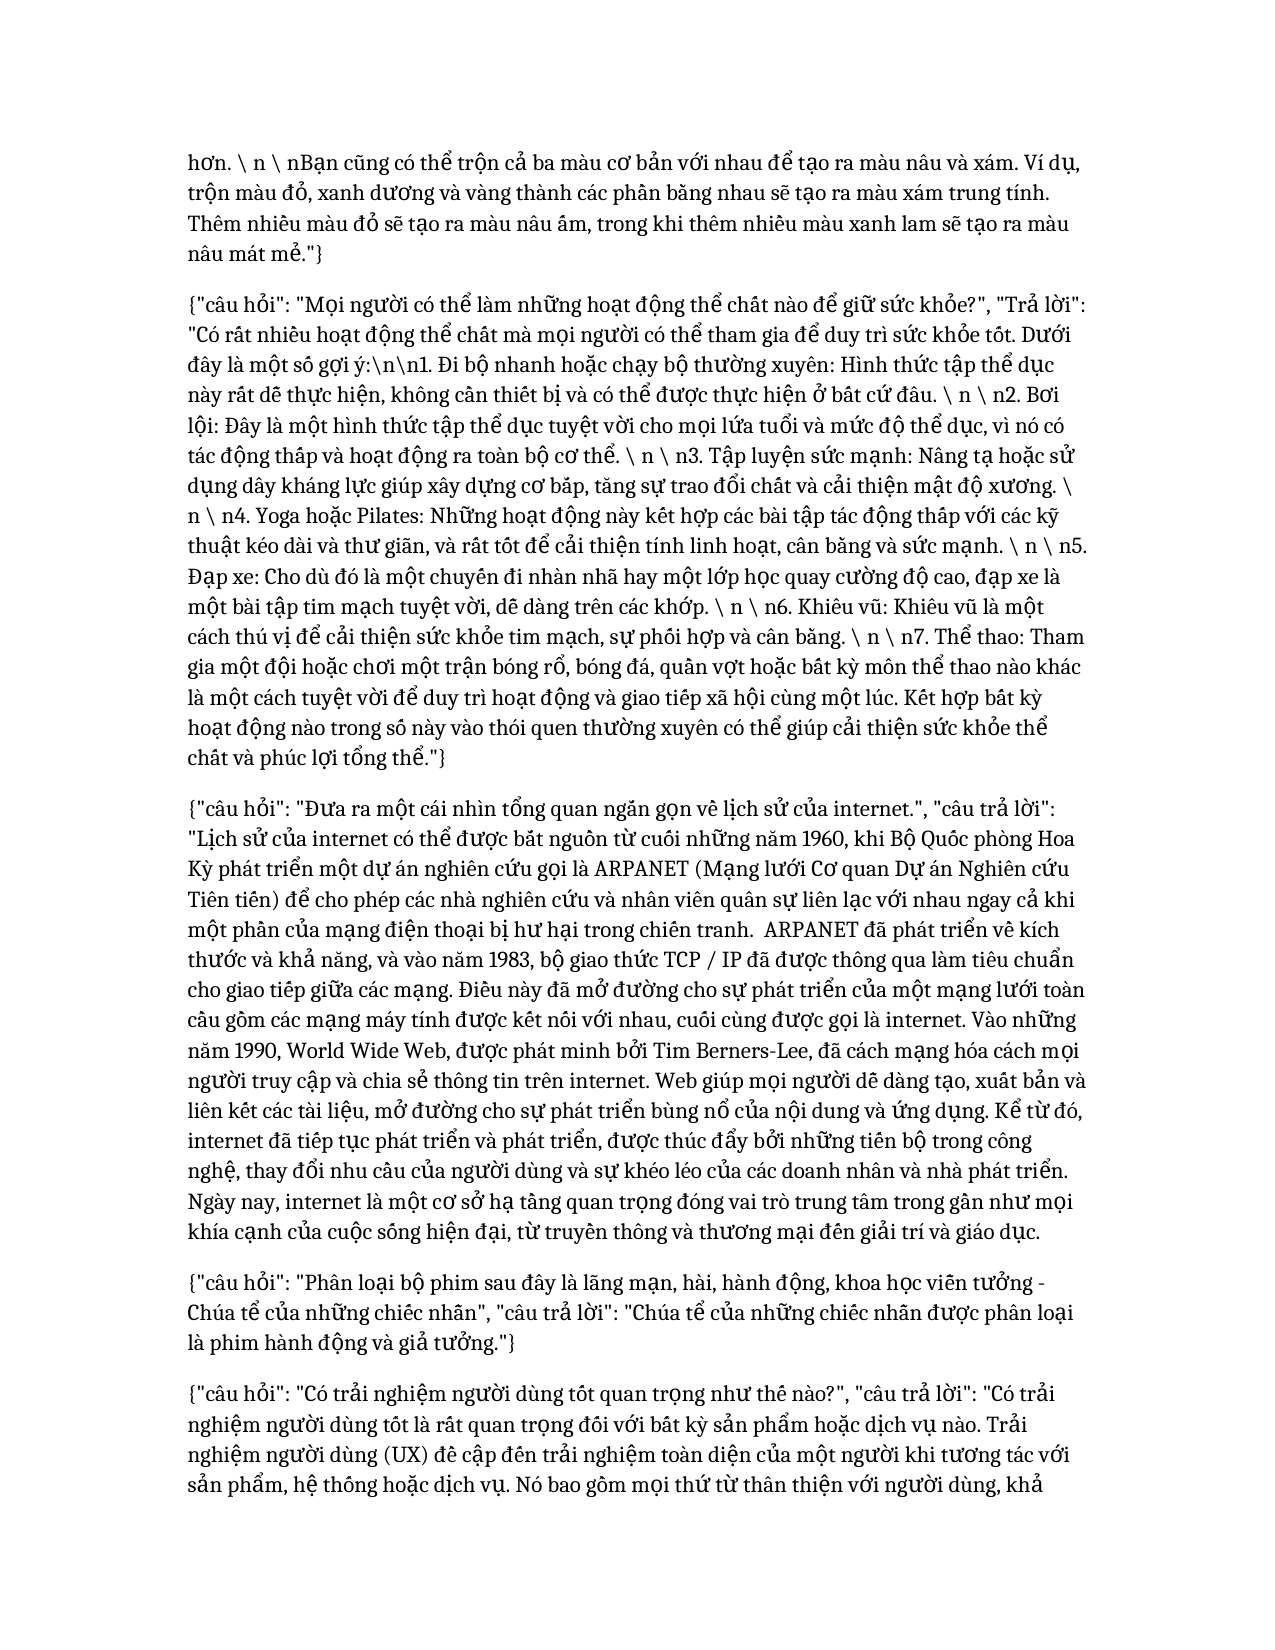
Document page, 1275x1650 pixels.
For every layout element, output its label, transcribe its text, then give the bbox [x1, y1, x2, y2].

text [187, 150, 1087, 267]
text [187, 1381, 1087, 1498]
text {"câu hỏi": "Đưa ra một cái nhìn tổng quan ngắn gọn về lịch sử của internet.", "câu trả lời": "Lịch sử của internet có thể được bắt nguồn từ cuối những năm 1960, khi Bộ Quốc phòng Hoa Kỳ phát triển một dự án nghiên cứu gọi là ARPANET (Mạng lưới Cơ quan Dự án Nghiên cứu Tiên tiến) để cho phép các nhà nghiên cứu và nhân viên quân sự liên lạc với nhau ngay cả khi một phần của mạng điện thoại bị hư hại trong chiến tranh. ARPANET đã phát triển về kích thước và khả năng, và vào năm 1983, bộ giao thức TCP / IP đã được thông qua làm tiêu chuẩn cho giao tiếp giữa các mạng. Điều này đã mở đường cho sự phát triển của một mạng lưới toàn cầu gồm các mạng máy tính được kết nối với nhau, cuối cùng được gọi là internet. Vào những năm 1990, World Wide Web, được phát minh bởi Tim Berners-Lee, đã cách mạng hóa cách mọi người truy cập và chia sẻ thông tin trên internet. Web giúp mọi người dễ dàng tạo, xuất bản và liên kết các tài liệu, mở đường cho sự phát triển bùng nổ của nội dung và ứng dụng. Kể từ đó, internet đã tiếp tục phát triển và phát triển, được thúc đẩy bởi những tiến bộ trong công nghệ, thay đổi nhu cầu của người dùng và sự khéo léo của các doanh nhân và nhà phát triển. Ngày nay, internet là một cơ sở hạ tầng quan trọng đóng vai trò trung tâm trong gần như mọi khía cạnh của cuộc sống hiện đại, từ truyền thông và thương mại đến giải trí và giáo dục. [187, 796, 1087, 1245]
text {"câu hỏi": "Phân loại bộ phim sau đây là lãng mạn, hài, hành động, khoa học viễn tưởng - Chúa tể của những chiếc nhẫn", "câu trả lời": "Chúa tể của những chiếc nhẫn được phân loại là phim hành động và giả tưởng."} [187, 1270, 1087, 1357]
text {"câu hỏi": "Mọi người có thể làm những hoạt động thể chất nào để giữ sức khỏe?", "Trả lời": "Có rất nhiều hoạt động thể chất mà mọi người có thể tham gia để duy trì sức khỏe tốt. Dưới đây là một số gợi ý:\n\n1. Đi bộ nhanh hoặc chạy bộ thường xuyên: Hình thức tập thể dục này rất dễ thực hiện, không cần thiết bị và có thể được thực hiện ở bất cứ đâu. \ n \ n2. Bơi lội: Đây là một hình thức tập thể dục tuyệt vời cho mọi lứa tuổi và mức độ thể dục, vì nó có tác động thấp và hoạt động ra toàn bộ cơ thể. \ n \ n3. Tập luyện sức mạnh: Nâng tạ hoặc sử dụng dây kháng lực giúp xây dựng cơ bắp, tăng sự trao đổi chất và cải thiện mật độ xương. \ n \ n4. Yoga hoặc Pilates: Những hoạt động này kết hợp các bài tập tác động thấp với các kỹ thuật kéo dài và thư giãn, và rất tốt để cải thiện tính linh hoạt, cân bằng và sức mạnh. \ n \ n5. Đạp xe: Cho dù đó là một chuyến đi nhàn nhã hay một lớp học quay cường độ cao, đạp xe là một bài tập tim mạch tuyệt vời, dễ dàng trên các khớp. \ n \ n6. Khiêu vũ: Khiêu vũ là một cách thú vị để cải thiện sức khỏe tim mạch, sự phối hợp và cân bằng. \ n \ n7. Thể thao: Tham gia một đội hoặc chơi một trận bóng rổ, bóng đá, quần vợt hoặc bất kỳ môn thể thao nào khác là một cách tuyệt vời để duy trì hoạt động và giao tiếp xã hội cùng một lúc. Kết hợp bất kỳ hoạt động nào trong số này vào thói quen thường xuyên có thể giúp cải thiện sức khỏe thể chất và phúc lợi tổng thể."} [187, 292, 1087, 771]
